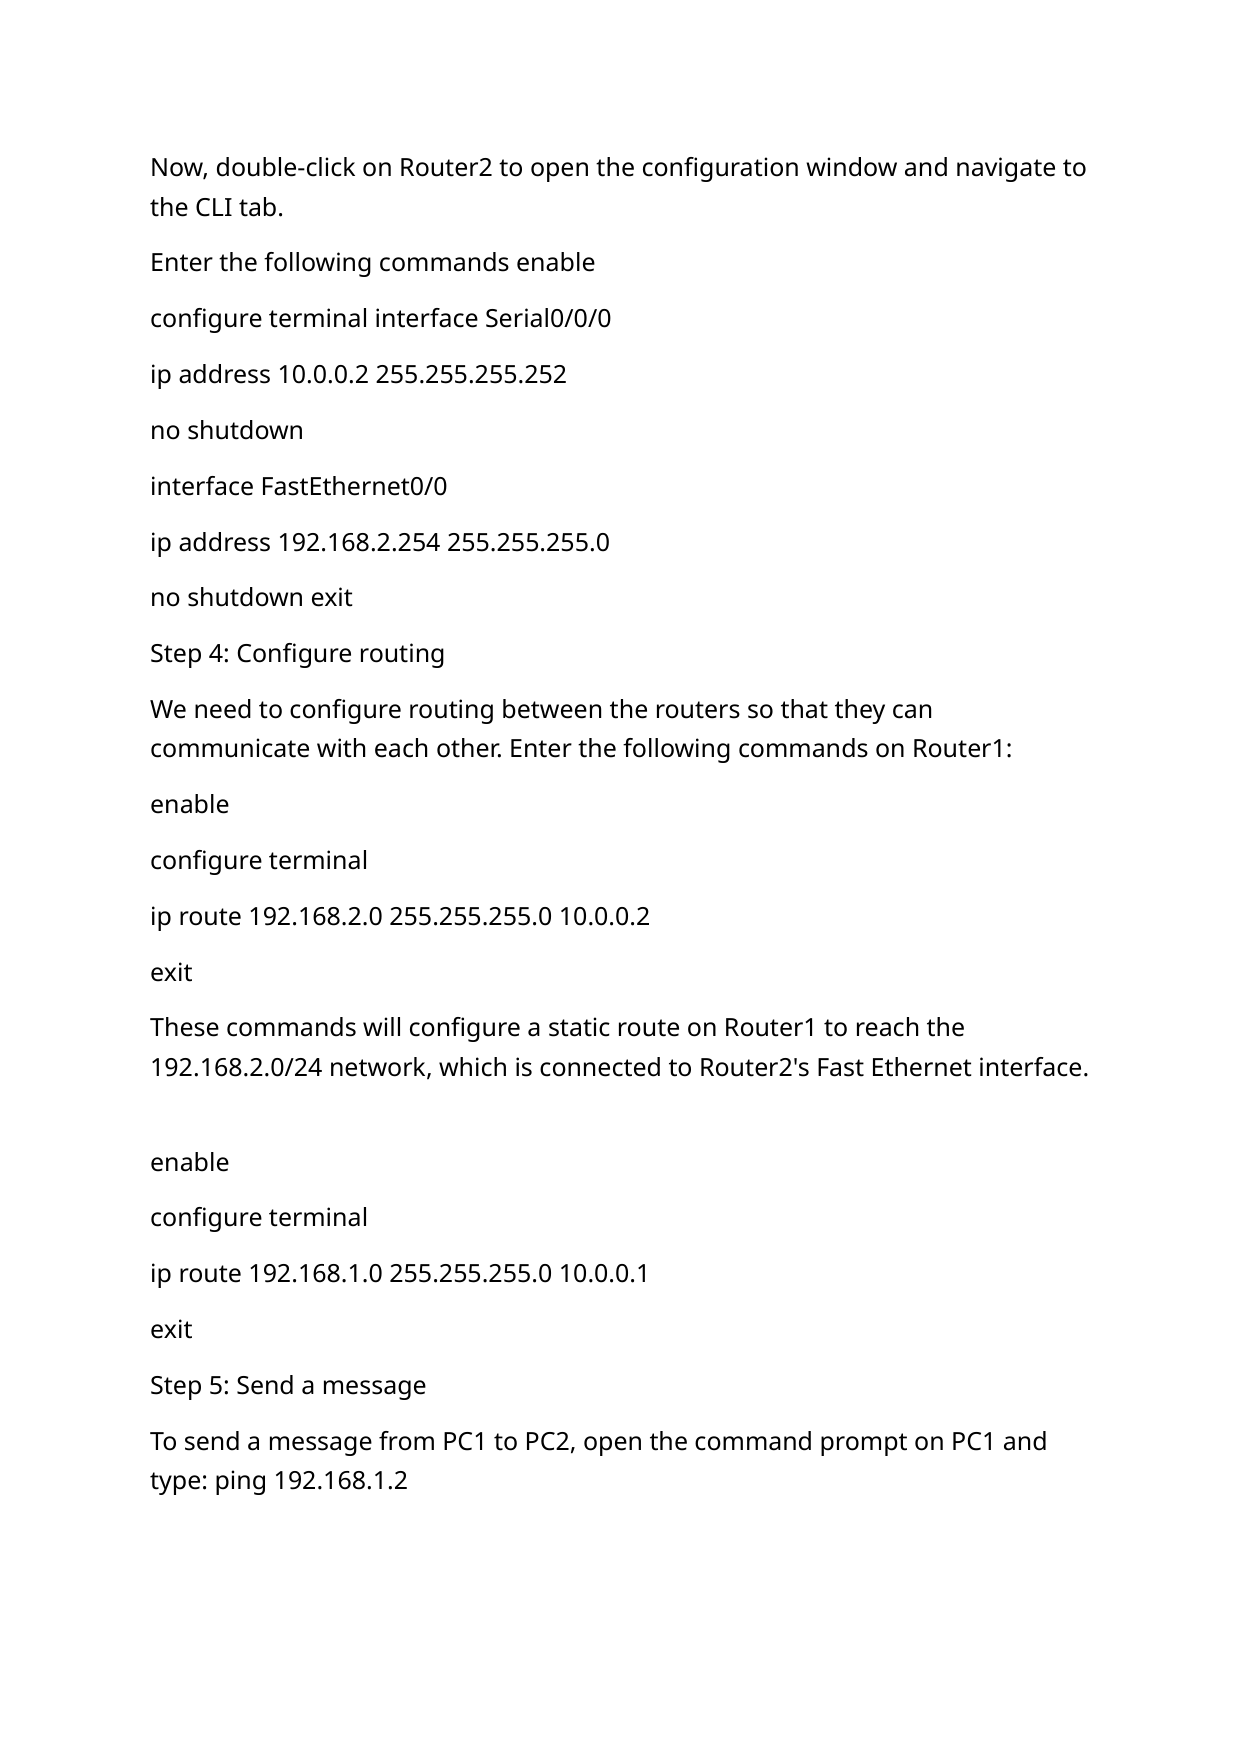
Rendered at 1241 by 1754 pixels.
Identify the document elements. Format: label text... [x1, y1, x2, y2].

text Step 5: Send a message [150, 1367, 1090, 1402]
text exit [150, 1312, 1090, 1346]
text ip route 192.168.2.0 255.255.255.0 10.0.0.2 [150, 898, 1090, 932]
text ip address 192.168.2.254 255.255.255.0 [150, 524, 1090, 558]
text ip route 192.168.1.0 255.255.255.0 10.0.0.1 [150, 1256, 1090, 1290]
text Step 4: Configure routing [150, 636, 1090, 670]
text enable [150, 1144, 1090, 1178]
text exit [150, 954, 1090, 988]
text Now, double-click on Router2 to open the configuration window and navigate to the CLI tab. [150, 150, 1090, 223]
text We need to configure routing between the routers so that they can communicate with each other. Enter the following commands on Router1: [150, 692, 1090, 765]
text To send a message from PC1 to PC2, open the command prompt on PC1 and type: ping 192.168.1.2 [150, 1423, 1090, 1497]
text Enter the following commands enable [150, 245, 1090, 279]
text configure terminal [150, 842, 1090, 877]
text These commands will configure a static route on Router1 to reach the 192.168.2.0/24 network, which is connected to Router2's Fast Ethernet interface. [150, 1010, 1090, 1122]
text configure terminal interface Serial0/0/0 [150, 301, 1090, 335]
text configure terminal [150, 1200, 1090, 1234]
text interface FastEthernet0/0 [150, 468, 1090, 502]
text no shutdown exit [150, 580, 1090, 614]
text enable [150, 787, 1090, 821]
text ip address 10.0.0.2 255.255.255.252 [150, 357, 1090, 391]
text no shutdown [150, 412, 1090, 447]
